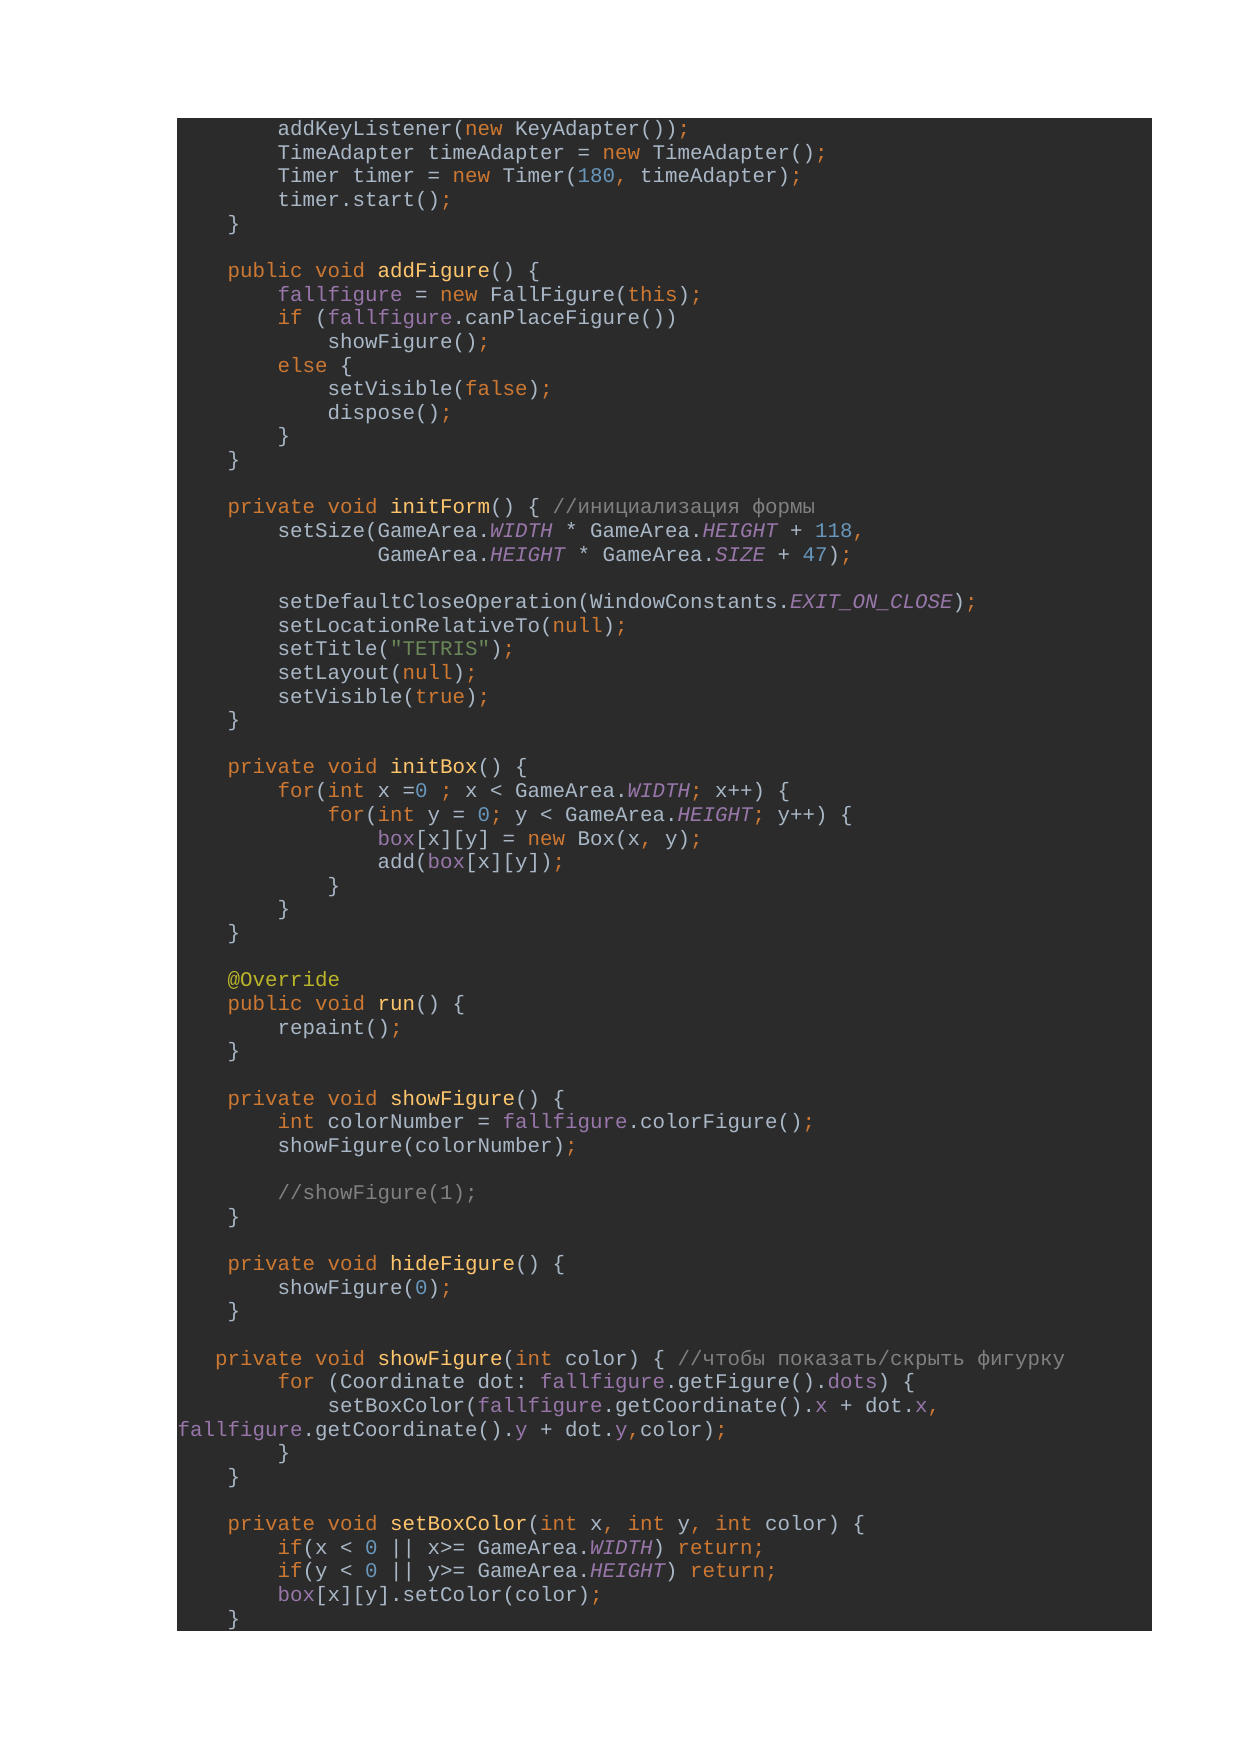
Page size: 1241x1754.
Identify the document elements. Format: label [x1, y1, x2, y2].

text [177, 118, 1152, 1631]
